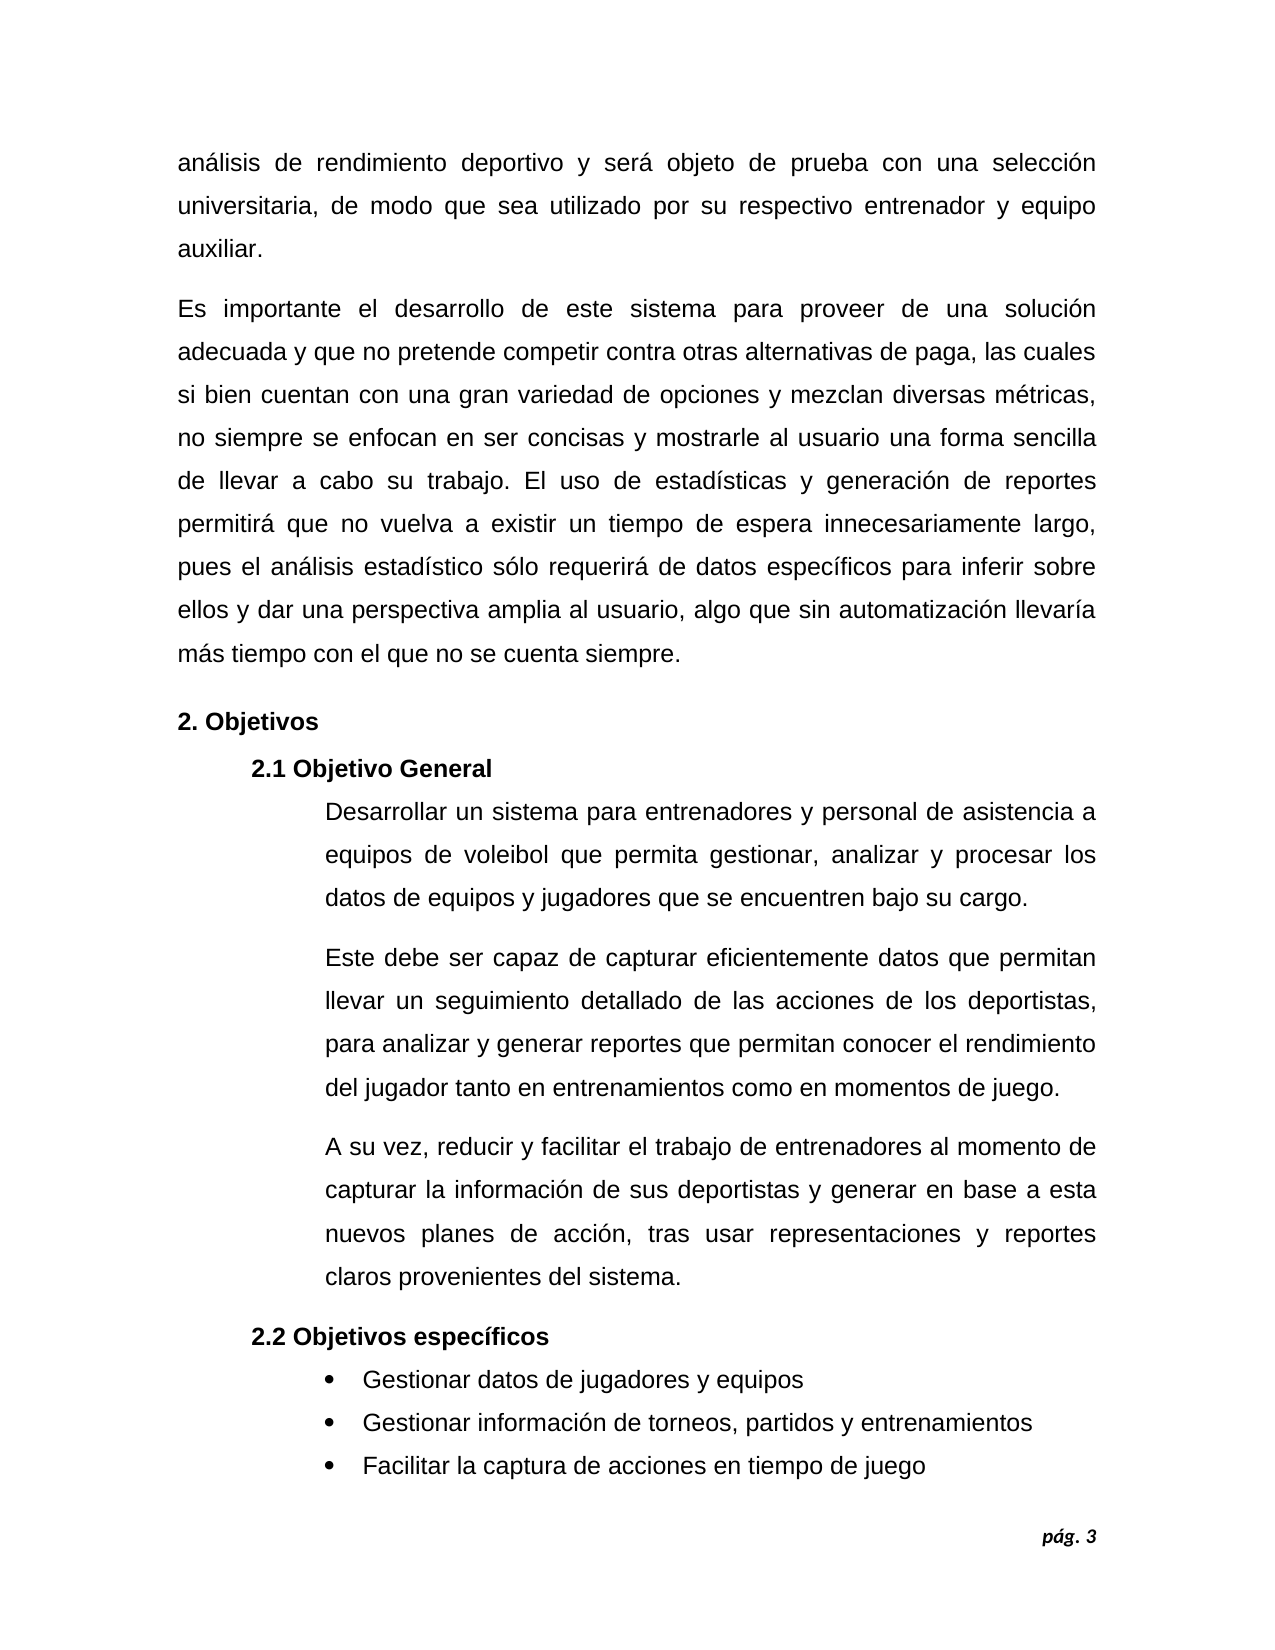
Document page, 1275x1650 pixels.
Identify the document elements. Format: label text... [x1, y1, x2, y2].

list Gestionar datos de jugadores y equipos [325, 1365, 1098, 1393]
text Es importante el desarrollo de este sistema para proveer de una solución adecuada y que no pretende competir contra otras alternativas de paga, las cuales si bien cuentan con una gran variedad de opciones y mezclan diversas métricas, no siempre se enfocan en ser concisas y mostrarle al usuario una forma sencilla de llevar a cabo su trabajo. El uso de estadísticas y generación de reportes permitirá que no vuelva a existir un tiempo de espera innecesariamente largo, pues el análisis estadístico sólo requerirá de datos específicos para inferir sobre ellos y dar una perspectiva amplia al usuario, algo que sin automatización llevaría más tiempo con el que no se cuenta siempre. [177, 294, 1098, 667]
text A su vez, reducir y facilitar el trabajo de entrenadores al momento de capturar la información de sus deportistas y generar en base a esta nuevos planes de acción, tras usar representaciones y reportes claros provenientes del sistema. [325, 1132, 1098, 1291]
subtitle 2.1 Objetivo General [177, 754, 1098, 783]
list Facilitar la captura de acciones en tiempo de juego [325, 1451, 1098, 1480]
list Gestionar información de torneos, partidos y entrenamientos [325, 1408, 1098, 1437]
text Este debe ser capaz de capturar eficientemente datos que permitan llevar un seguimiento detallado de las acciones de los deportistas, para analizar y generar reportes que permitan conocer el rendimiento del jugador tanto en entrenamientos como en momentos de juego. [325, 943, 1098, 1101]
text Desarrollar un sistema para entrenadores y personal de asistencia a equipos de voleibol que permita gestionar, analizar y procesar los datos de equipos y jugadores que se encuentren bajo su cargo. [325, 797, 1098, 912]
subtitle 2. Objetivos [177, 707, 1098, 736]
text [177, 148, 1098, 263]
subtitle 2.2 Objetivos específicos [177, 1322, 1098, 1350]
